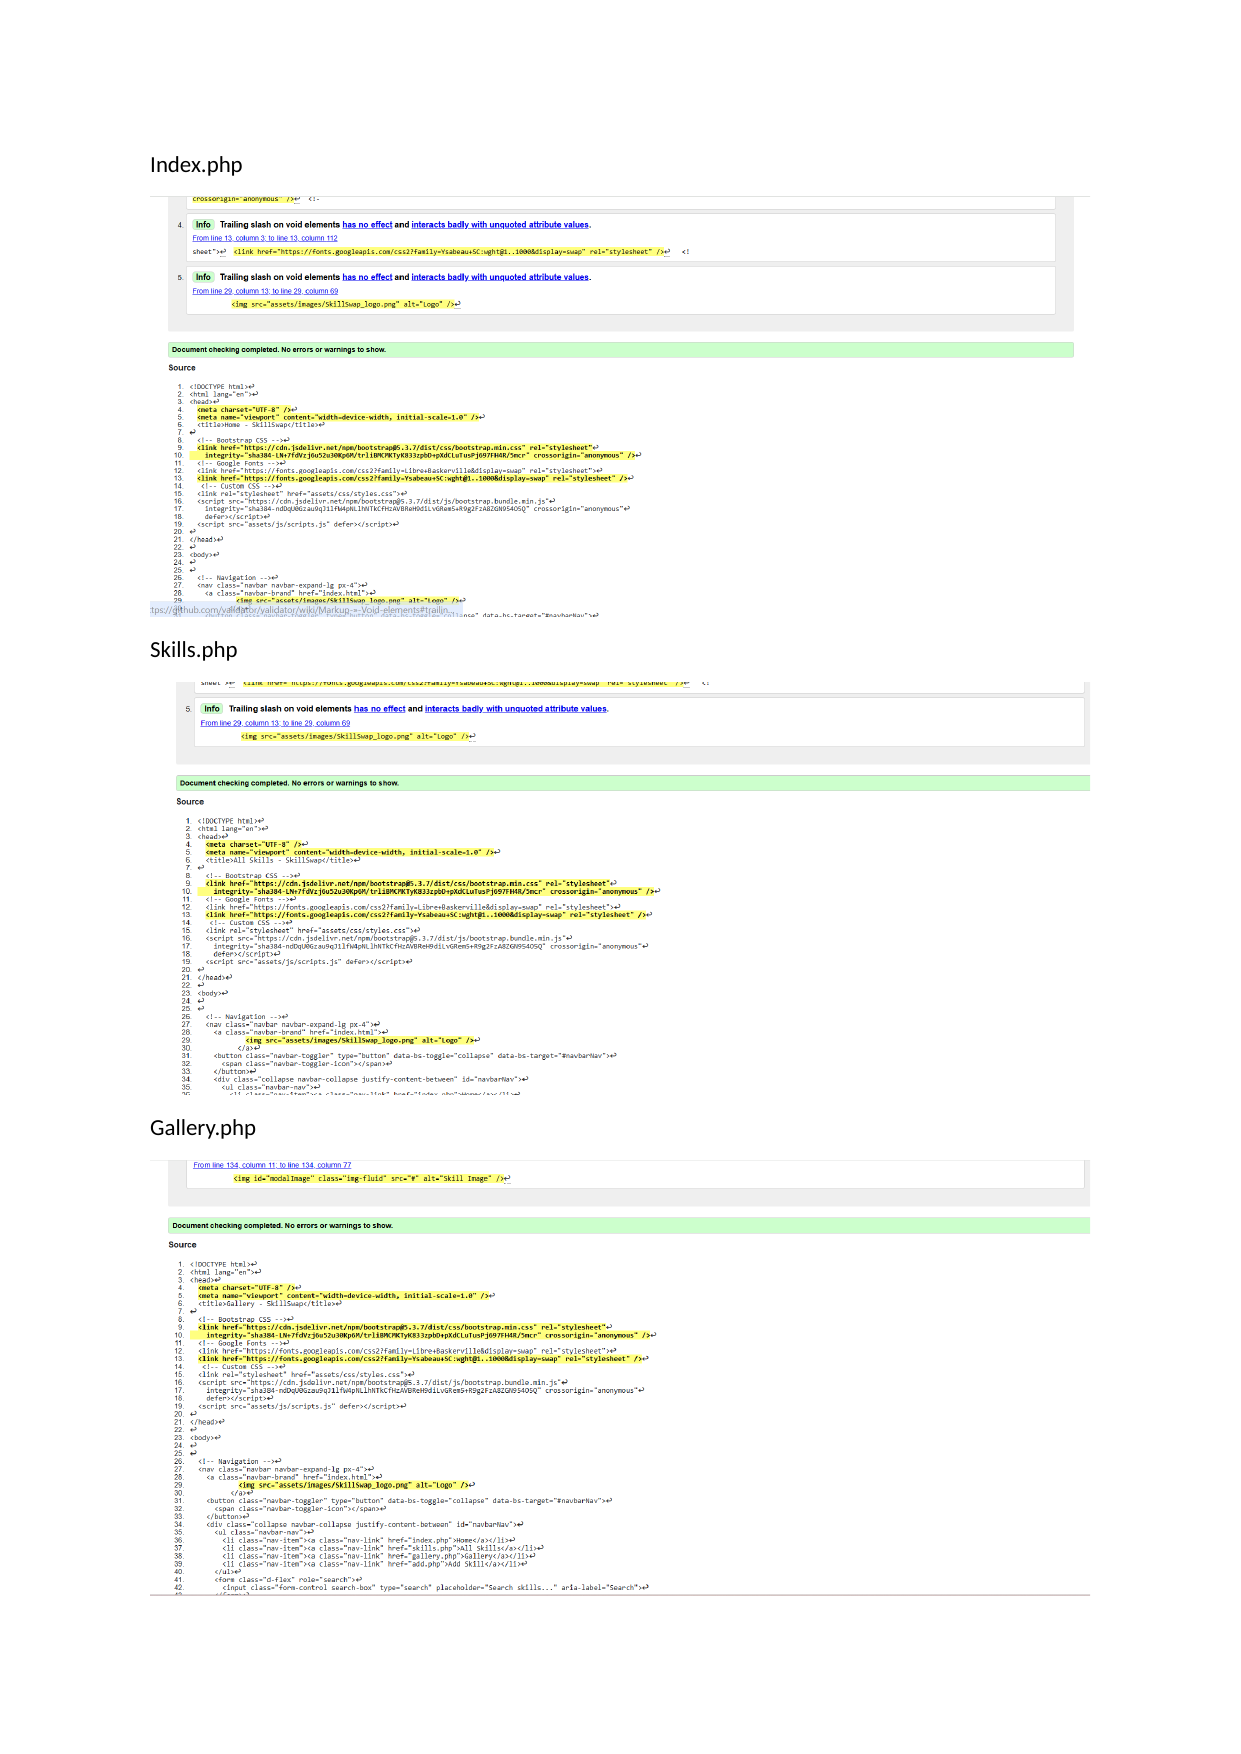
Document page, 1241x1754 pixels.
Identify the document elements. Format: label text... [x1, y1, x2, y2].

picture [150, 1160, 1091, 1596]
text Skills.php [150, 635, 1090, 663]
text Index.php [150, 150, 1090, 178]
picture [150, 196, 1091, 617]
text Gallery.php [150, 1113, 1090, 1141]
picture [150, 682, 1091, 1095]
